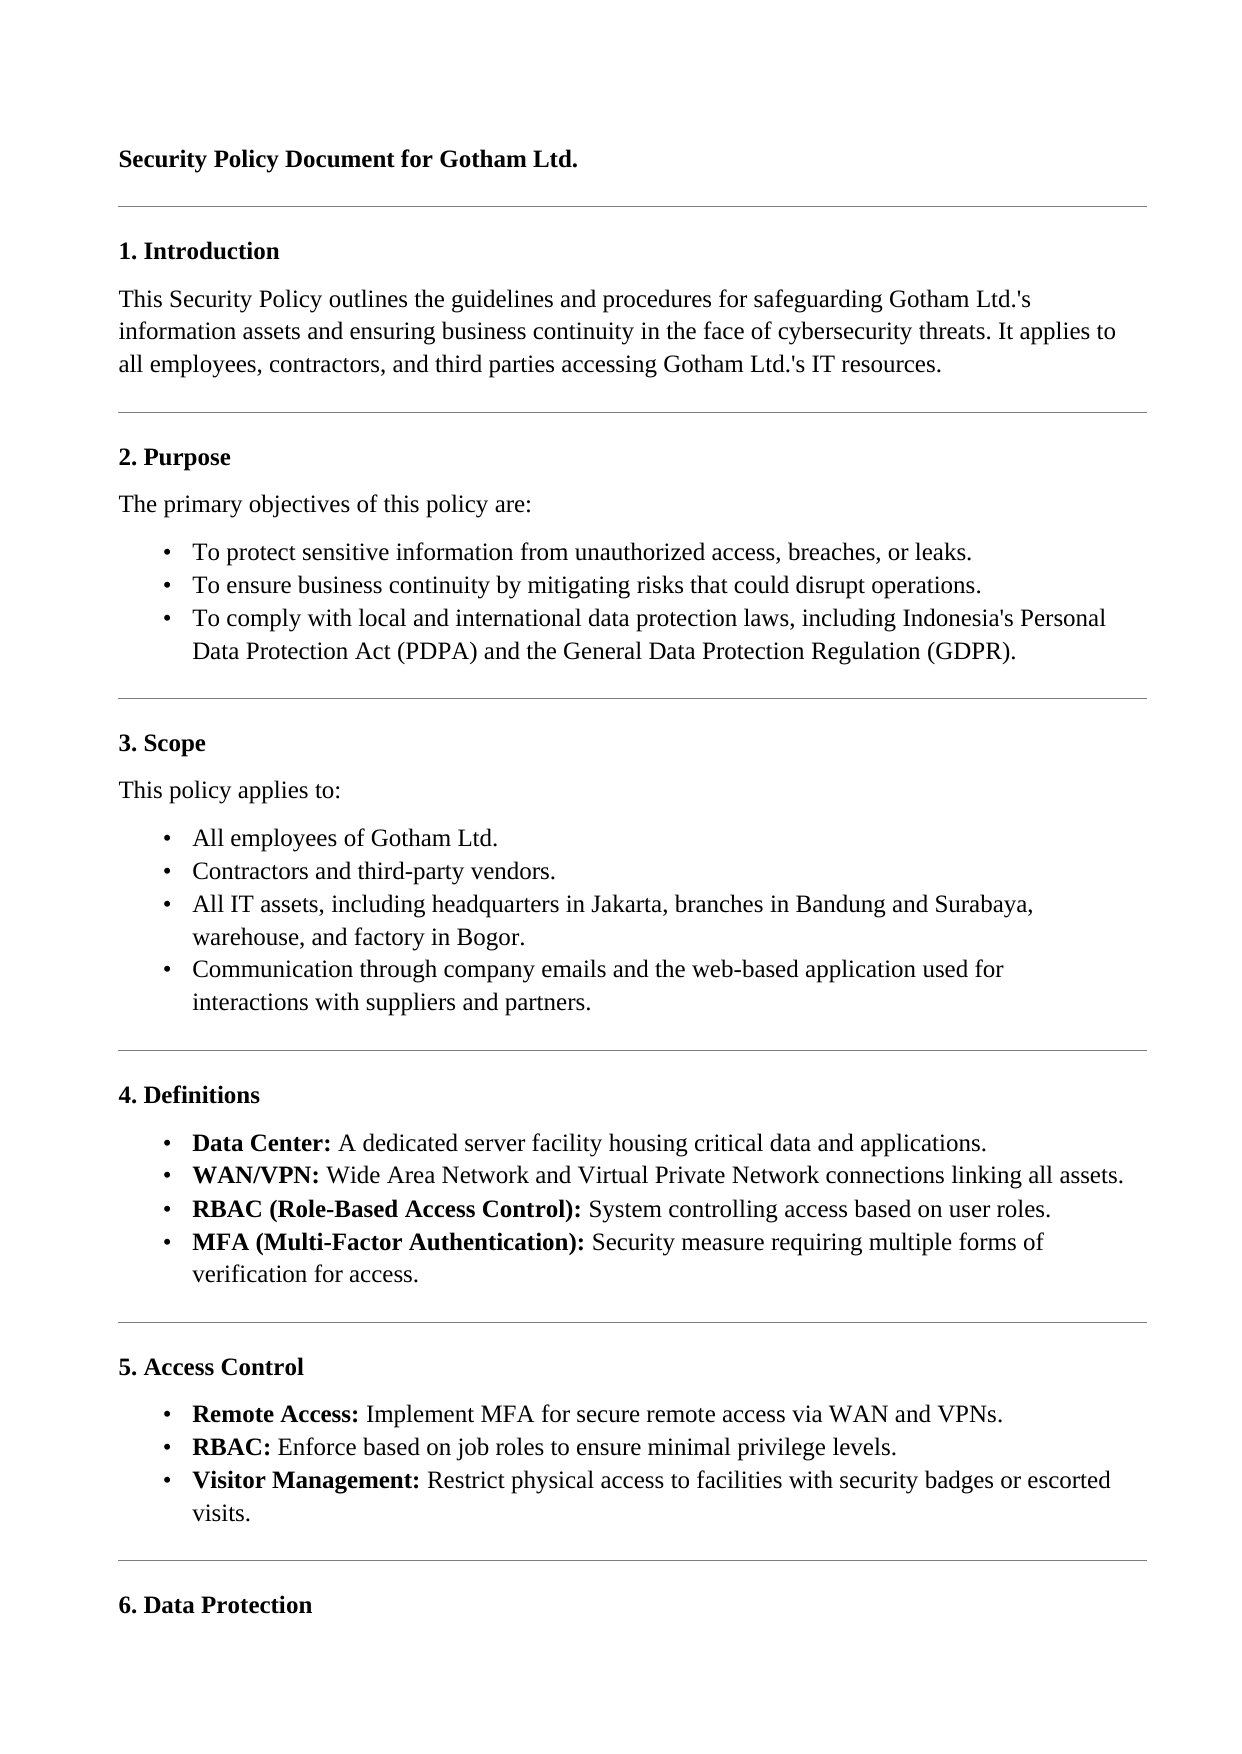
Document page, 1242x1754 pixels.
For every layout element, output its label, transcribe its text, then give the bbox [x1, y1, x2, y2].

table_cell 4. Definitions • Data Center: A dedicated server facility housing critical data and applications. • WAN/VPN: Wide Area Network and Virtual Private Network connections linking all assets. • RBAC (Role-Based Access Control): System controlling access based on user roles. • MFA (Multi-Factor Authentication): Security measure requiring multiple forms of verification for access. [118, 1051, 1147, 1322]
text 6. Data Protection [118, 1590, 1135, 1618]
table_cell 3. Scope This policy applies to: • All employees of Gotham Ltd. • Contractors and third-party vendors. • All IT assets, including headquarters in Jakarta, branches in Bandung and Surabaya, warehouse, and factory in Bogor. • Communication through company emails and the web-based application used for interactions with suppliers and partners. [118, 699, 1147, 1050]
table_header 1. Introduction This Security Policy outlines the guidelines and procedures for safeguarding Gotham Ltd.'s information assets and ensuring business continuity in the face of cybersecurity threats. It applies to all employees, contractors, and third parties accessing Gotham Ltd.'s IT resources. [118, 207, 1147, 412]
table_cell 2. Purpose The primary objectives of this policy are: • To protect sensitive information from unauthorized access, breaches, or leaks. • To ensure business continuity by mitigating risks that could disrupt operations. • To comply with local and international data protection laws, including Indonesia's Personal Data Protection Act (PDPA) and the General Data Protection Regulation (GDPR). [118, 413, 1147, 698]
text Security Policy Document for Gotham Ltd. [118, 145, 1135, 172]
table_cell 5. Access Control • Remote Access: Implement MFA for secure remote access via WAN and VPNs. • RBAC: Enforce based on job roles to ensure minimal privilege levels. • Visitor Management: Restrict physical access to facilities with security badges or escorted visits. [118, 1323, 1147, 1560]
